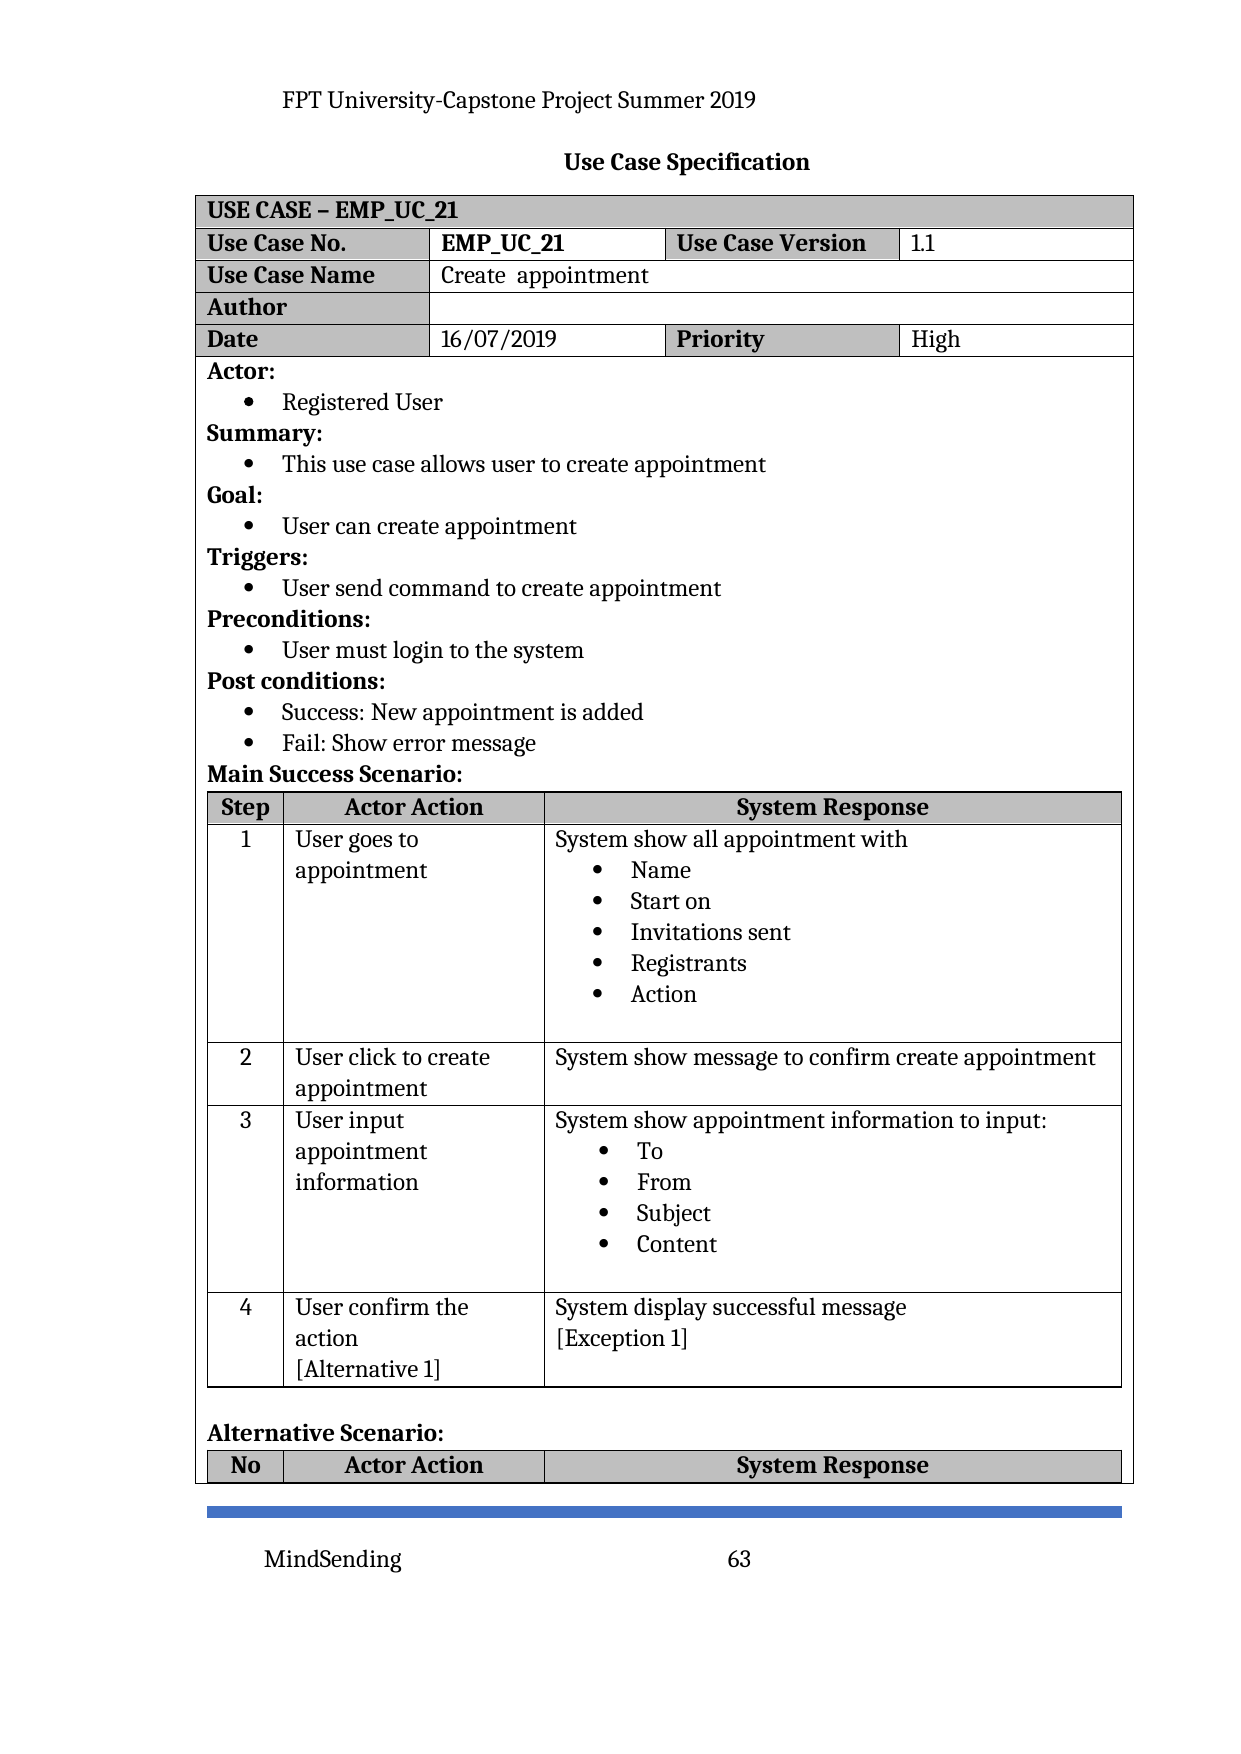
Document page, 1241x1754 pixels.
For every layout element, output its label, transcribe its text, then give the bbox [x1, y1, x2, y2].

table_cell 1.1 [900, 229, 1133, 259]
table_cell Author [196, 293, 429, 324]
text Use Case Specification [252, 148, 1122, 176]
table_header USE CASE – EMP_UC_21 [196, 196, 1133, 227]
table_cell EMP_UC_21 [430, 229, 665, 259]
table_cell [430, 293, 1133, 324]
table_cell 16/07/2019 [430, 325, 665, 356]
table_cell High [900, 325, 1133, 356]
table_cell Use Case Version [666, 229, 899, 259]
table_cell Use Case No. [196, 229, 429, 259]
table_cell Date [196, 325, 429, 356]
table_cell Create appointment [430, 261, 1133, 292]
table_cell Priority [666, 325, 899, 356]
table_cell Use Case Name [196, 261, 429, 292]
